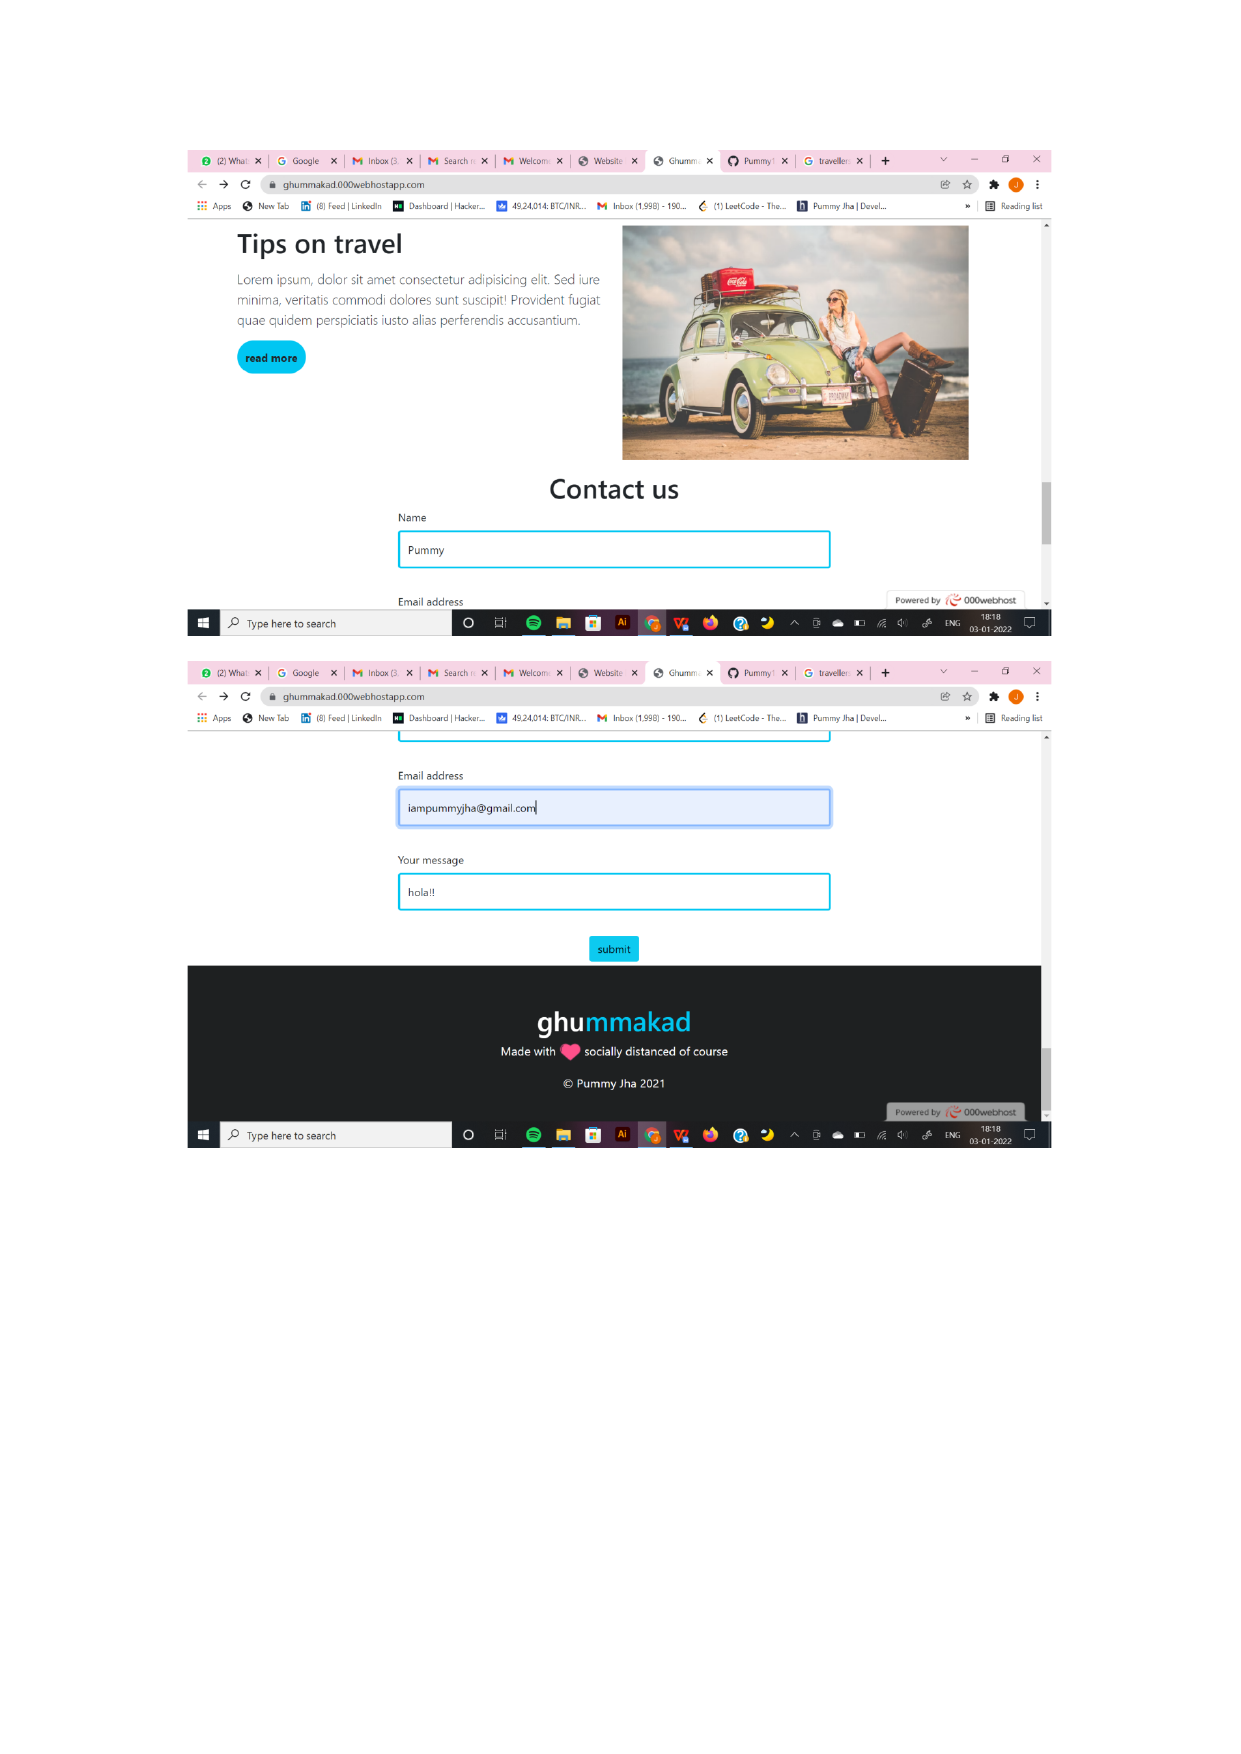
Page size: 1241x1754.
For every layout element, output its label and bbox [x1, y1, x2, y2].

picture [187, 150, 1052, 636]
picture [187, 661, 1052, 1148]
